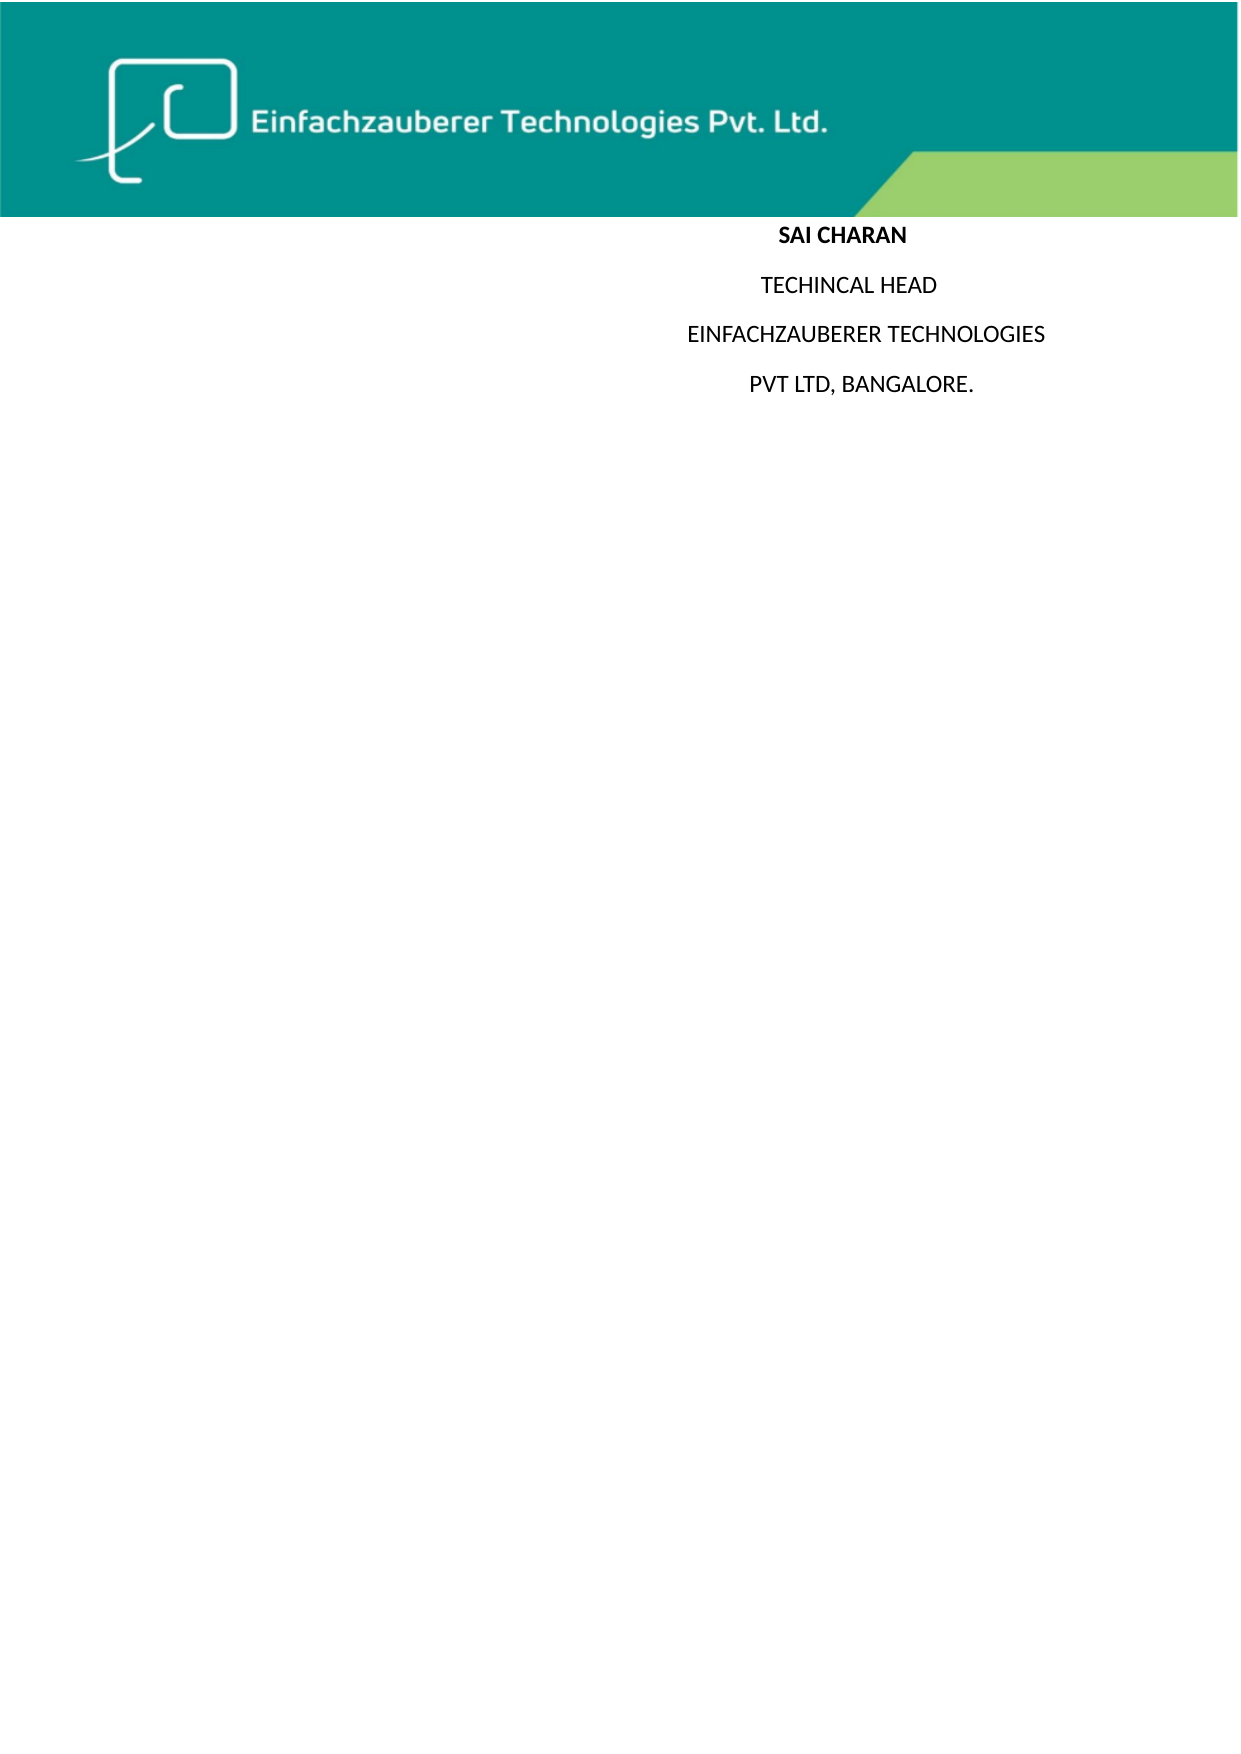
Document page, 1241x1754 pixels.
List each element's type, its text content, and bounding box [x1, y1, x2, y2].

picture [0, 2, 1241, 217]
text EINFACHZAUBERER TECHNOLOGIES [150, 319, 1090, 349]
text SAI CHARAN [150, 150, 1090, 250]
text TECHINCAL HEAD [150, 269, 1090, 299]
text PVT LTD, BANGALORE. [150, 368, 1090, 399]
